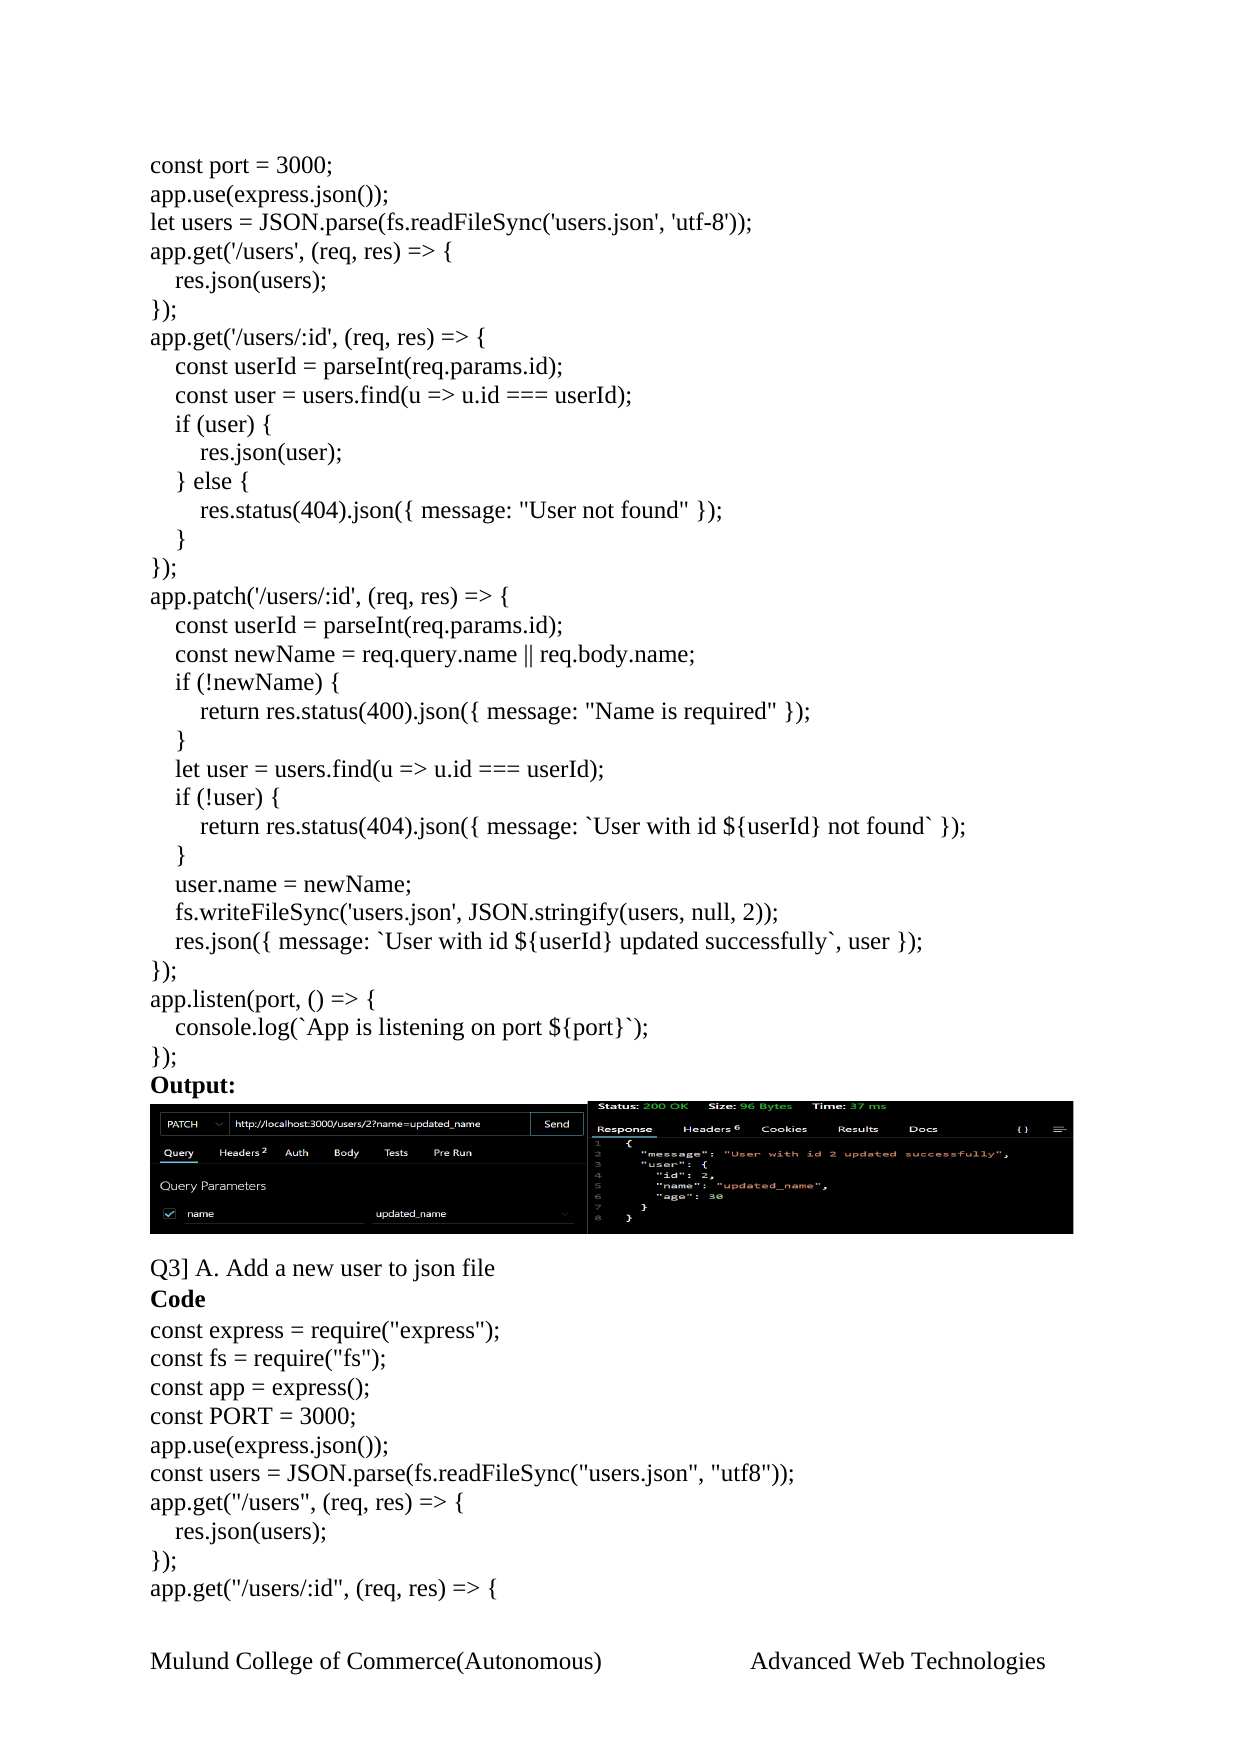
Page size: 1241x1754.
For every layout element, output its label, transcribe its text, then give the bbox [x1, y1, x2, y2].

text app.get('/users/:id', (req, res) => { [150, 322, 1090, 351]
text console.log(`App is listening on port ${port}`); [150, 1012, 1090, 1041]
text return res.status(400).json({ message: "Name is required" }); [150, 696, 1090, 725]
text res.json(user); [150, 437, 1090, 466]
text app.use(express.json()); [150, 179, 1090, 207]
text } [150, 840, 1090, 869]
text const app = express(); [150, 1372, 1090, 1401]
text user.name = newName; [150, 869, 1090, 897]
text const userId = parseInt(req.params.id); [150, 610, 1090, 639]
text return res.status(404).json({ message: `User with id ${userId} not found` }); [150, 811, 1090, 840]
text }); [150, 294, 1090, 322]
text const PORT = 3000; [150, 1401, 1090, 1430]
text if (user) { [150, 409, 1090, 437]
text Code [150, 1284, 1090, 1312]
text const users = JSON.parse(fs.readFileSync("users.json", "utf8")); [150, 1458, 1090, 1487]
text Q3] A. Add a new user to json file [150, 1253, 1090, 1281]
text } [150, 725, 1090, 754]
text if (!newName) { [150, 667, 1090, 696]
text const newName = req.query.name || req.body.name; [150, 639, 1090, 667]
text }); [150, 1545, 1090, 1573]
text if (!user) { [150, 782, 1090, 811]
text const userId = parseInt(req.params.id); [150, 351, 1090, 380]
text app.use(express.json()); [150, 1430, 1090, 1458]
text res.json(users); [150, 265, 1090, 294]
text const port = 3000; [150, 150, 1090, 179]
text app.get("/users/:id", (req, res) => { [150, 1573, 1090, 1602]
text const user = users.find(u => u.id === userId); [150, 380, 1090, 409]
text const express = require("express"); [150, 1315, 1090, 1343]
text } [150, 524, 1090, 552]
text res.status(404).json({ message: "User not found" }); [150, 495, 1090, 524]
text Output: [150, 1070, 1090, 1099]
text app.patch('/users/:id', (req, res) => { [150, 581, 1090, 610]
text }); [150, 1041, 1090, 1070]
text }); [150, 552, 1090, 581]
text fs.writeFileSync('users.json', JSON.stringify(users, null, 2)); [150, 897, 1090, 926]
text let users = JSON.parse(fs.readFileSync('users.json', 'utf-8')); [150, 207, 1090, 236]
text }); [150, 955, 1090, 984]
picture [150, 1101, 1074, 1234]
text } else { [150, 466, 1090, 495]
text app.get("/users", (req, res) => { [150, 1487, 1090, 1516]
text app.get('/users', (req, res) => { [150, 236, 1090, 265]
text res.json(users); [150, 1516, 1090, 1545]
text let user = users.find(u => u.id === userId); [150, 754, 1090, 782]
text app.listen(port, () => { [150, 984, 1090, 1012]
text const fs = require("fs"); [150, 1343, 1090, 1372]
text res.json({ message: `User with id ${userId} updated successfully`, user }); [150, 926, 1090, 955]
